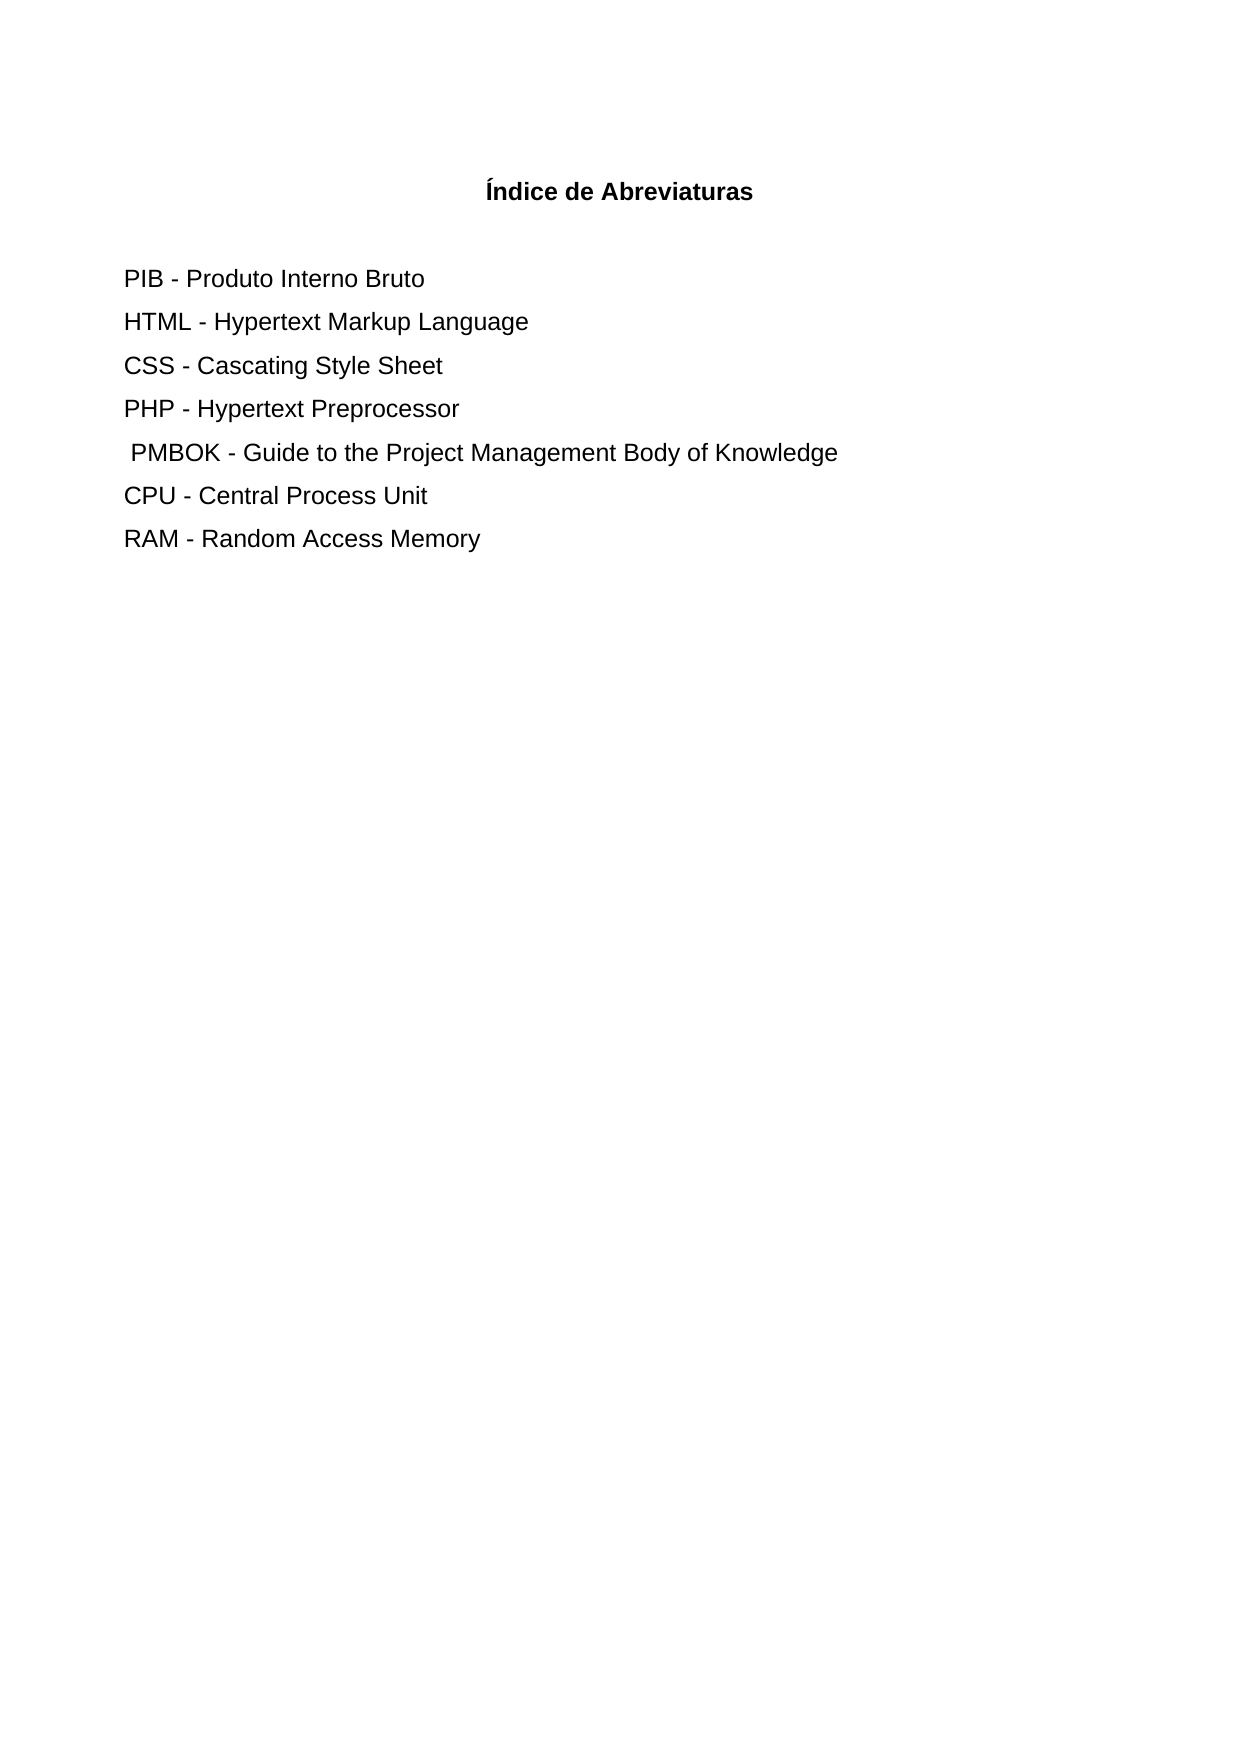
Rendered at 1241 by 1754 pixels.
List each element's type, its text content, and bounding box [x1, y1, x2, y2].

text Índice de Abreviaturas [117, 177, 1122, 206]
text PMBOK - Guide to the Project Management Body of Knowledge [123, 437, 1122, 466]
text CPU - Central Process Unit [123, 481, 1122, 510]
text RAM - Random Access Memory [123, 524, 1122, 553]
text CSS - Cascating Style Sheet [123, 351, 1122, 379]
text HTML - Hypertext Markup Language [123, 307, 1122, 336]
text PIB - Produto Interno Bruto [123, 264, 1122, 292]
text PHP - Hypertext Preprocessor [123, 394, 1122, 423]
